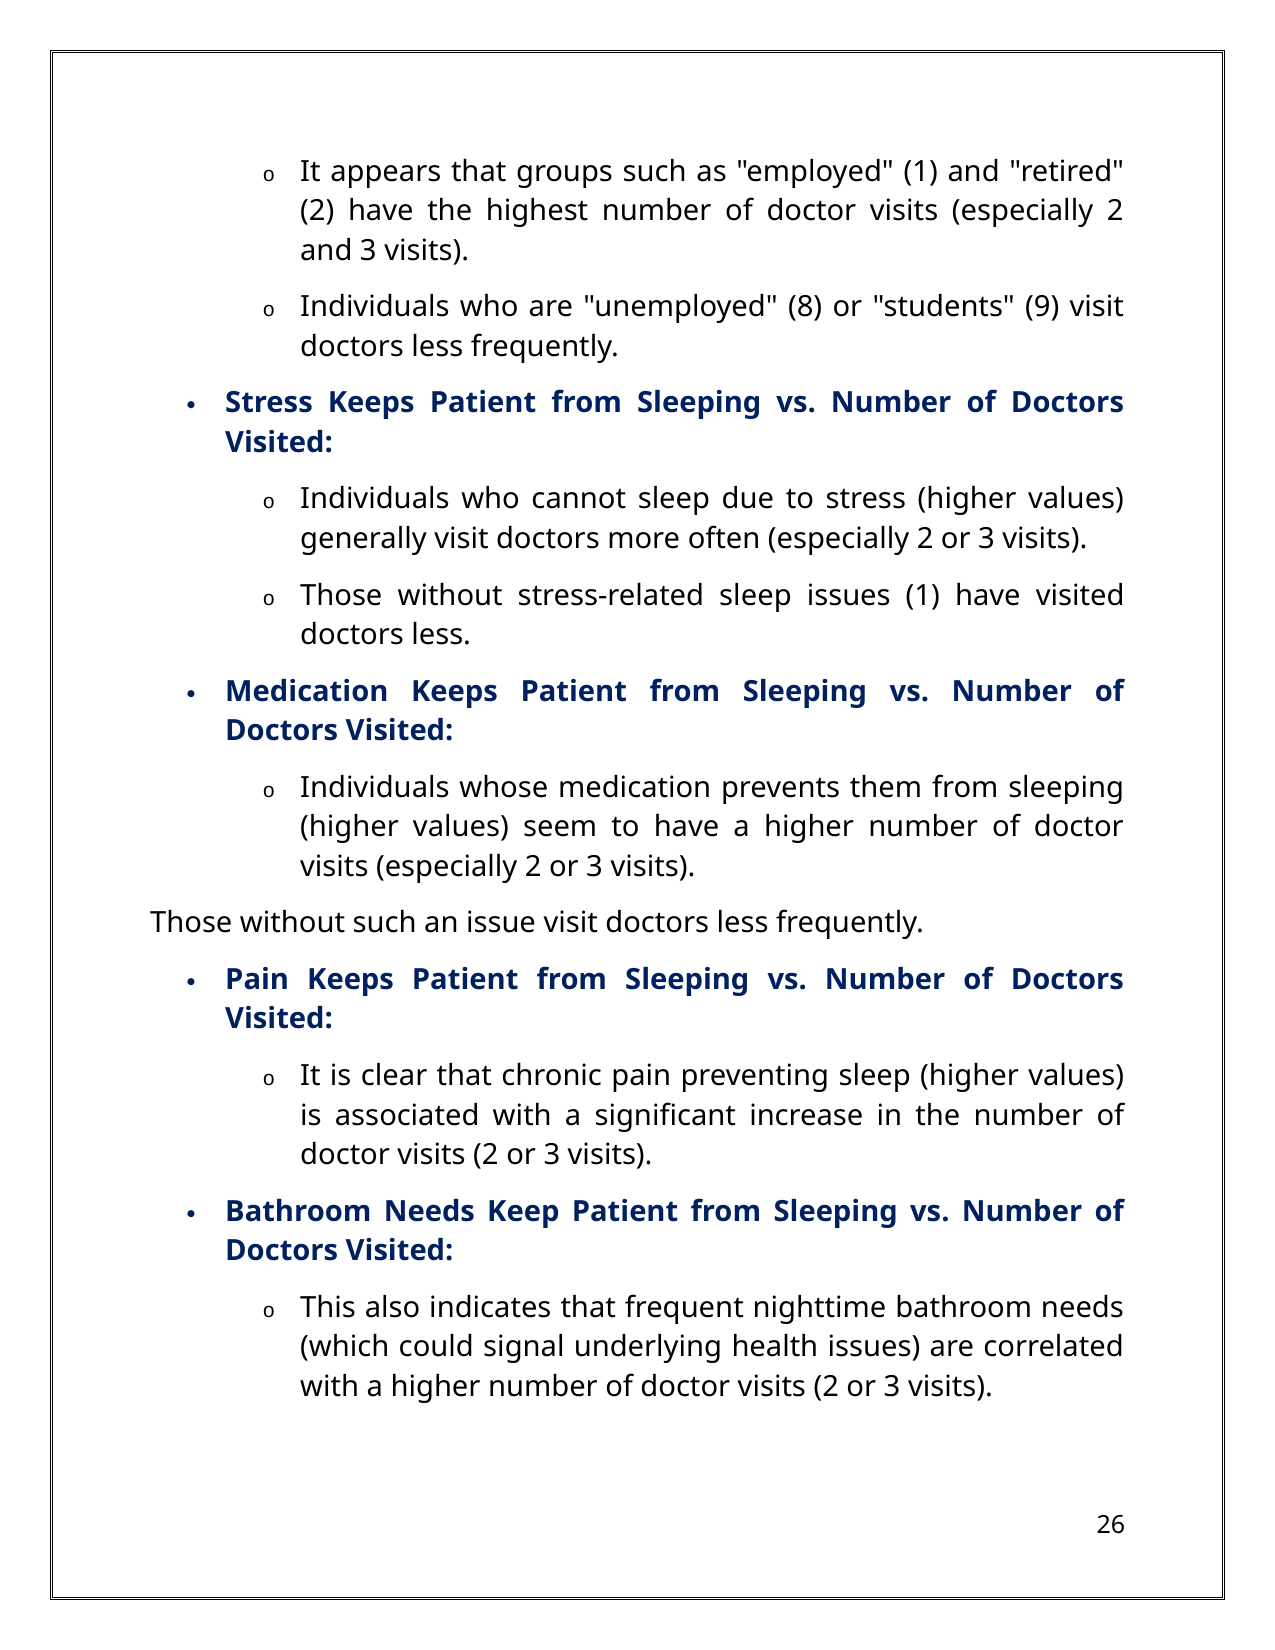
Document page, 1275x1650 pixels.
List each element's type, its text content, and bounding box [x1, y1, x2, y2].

list Bathroom Needs Keep Patient from Sleeping vs. Number of Doctors Visited: [187, 1190, 1125, 1269]
list Individuals who cannot sleep due to stress (higher values) generally visit doctors more often (especially 2 or 3 visits). [262, 478, 1125, 557]
list Medication Keeps Patient from Sleeping vs. Number of Doctors Visited: [187, 670, 1125, 749]
list It appears that groups such as "employed" (1) and "retired" (2) have the highest number of doctor visits (especially 2 and 3 visits). [262, 150, 1125, 269]
list Individuals who are "unemployed" (8) or "students" (9) visit doctors less frequently. [262, 286, 1125, 365]
list Individuals whose medication prevents them from sleeping (higher values) seem to have a higher number of doctor visits (especially 2 or 3 visits). [262, 766, 1125, 885]
list Stress Keeps Patient from Sleeping vs. Number of Doctors Visited: [187, 382, 1125, 461]
text Those without such an issue visit doctors less frequently. [150, 902, 1125, 941]
list Those without stress-related sleep issues (1) have visited doctors less. [262, 574, 1125, 653]
list This also indicates that frequent nighttime bathroom needs (which could signal underlying health issues) are correlated with a higher number of doctor visits (2 or 3 visits). [262, 1286, 1125, 1405]
list Pain Keeps Patient from Sleeping vs. Number of Doctors Visited: [187, 958, 1125, 1037]
list It is clear that chronic pain preventing sleep (higher values) is associated with a significant increase in the number of doctor visits (2 or 3 visits). [262, 1054, 1125, 1173]
